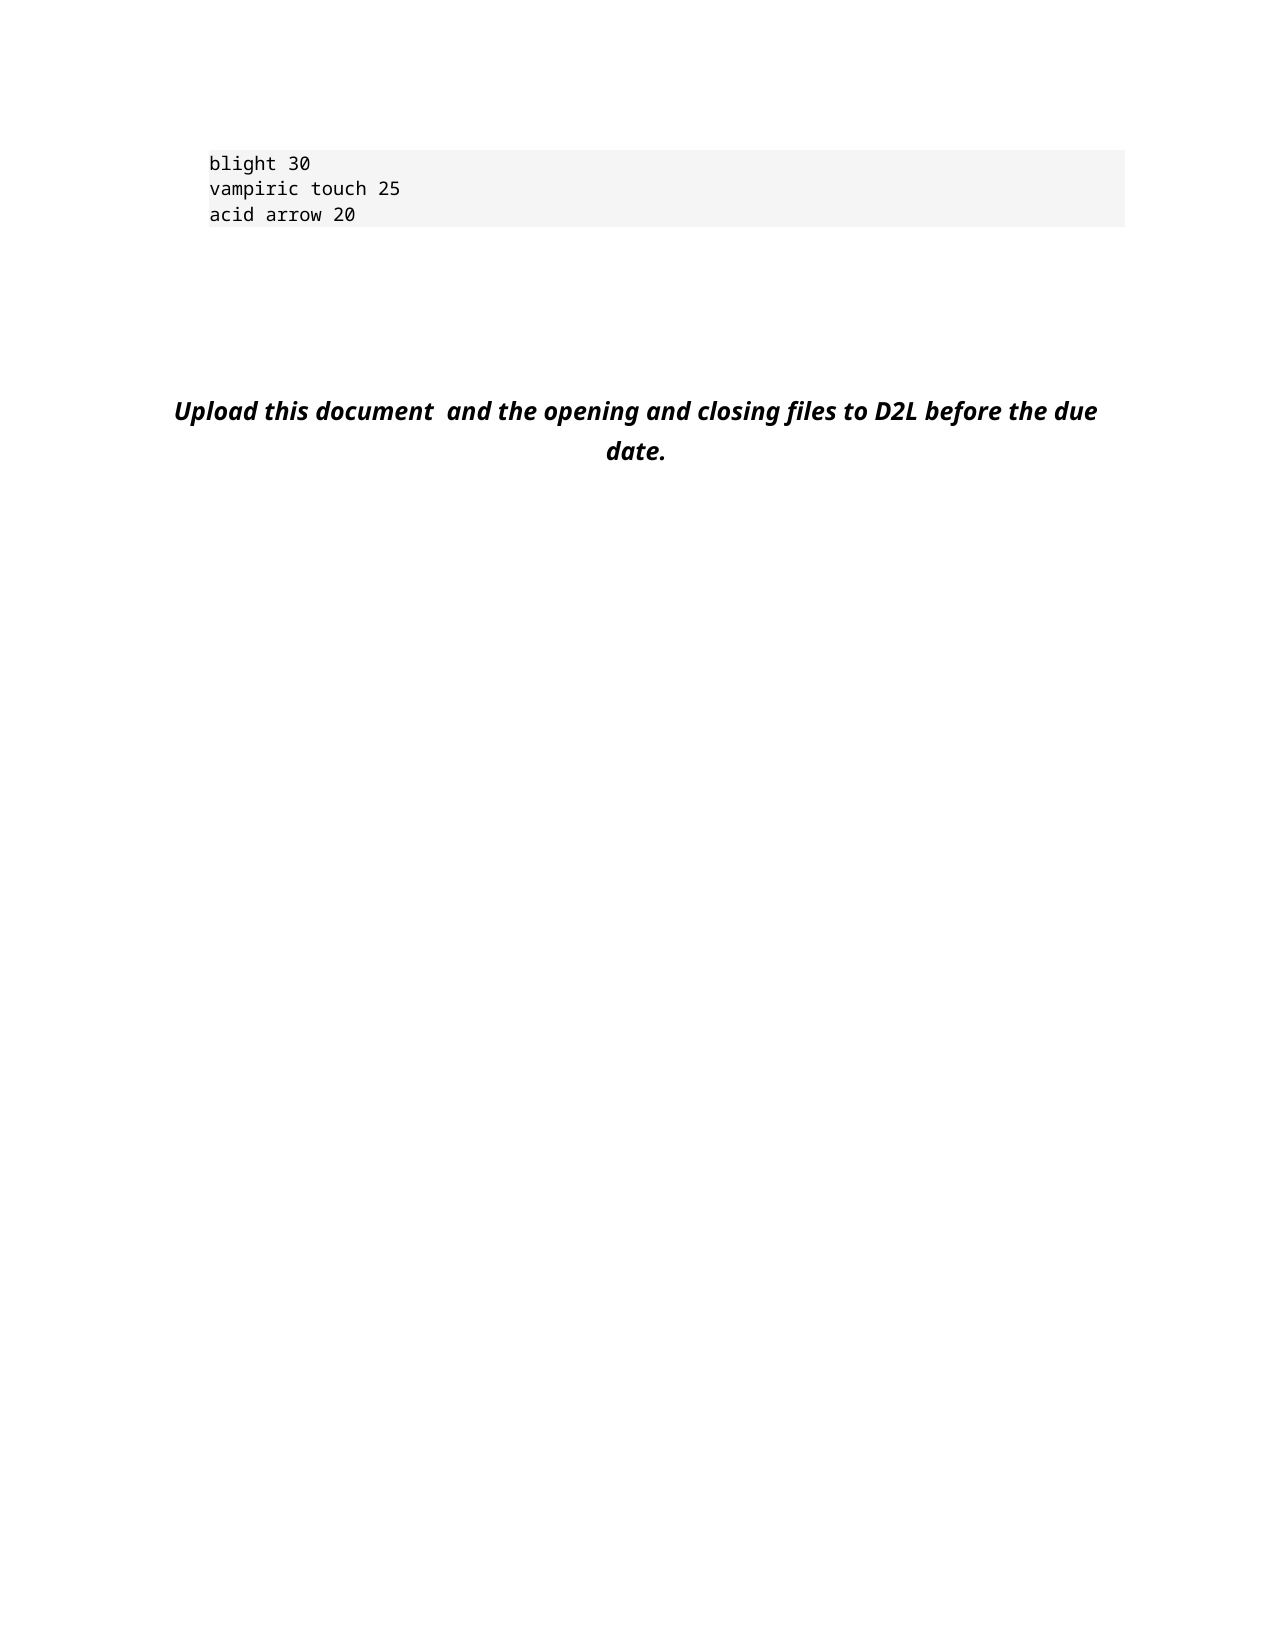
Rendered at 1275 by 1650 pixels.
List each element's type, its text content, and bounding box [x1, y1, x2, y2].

text acid arrow 20 [209, 201, 1125, 227]
text blight 30 [209, 150, 1125, 176]
text vampiric touch 25 [209, 176, 1125, 201]
text Upload this document and the opening and closing files to D2L before the due date. [150, 394, 1125, 467]
